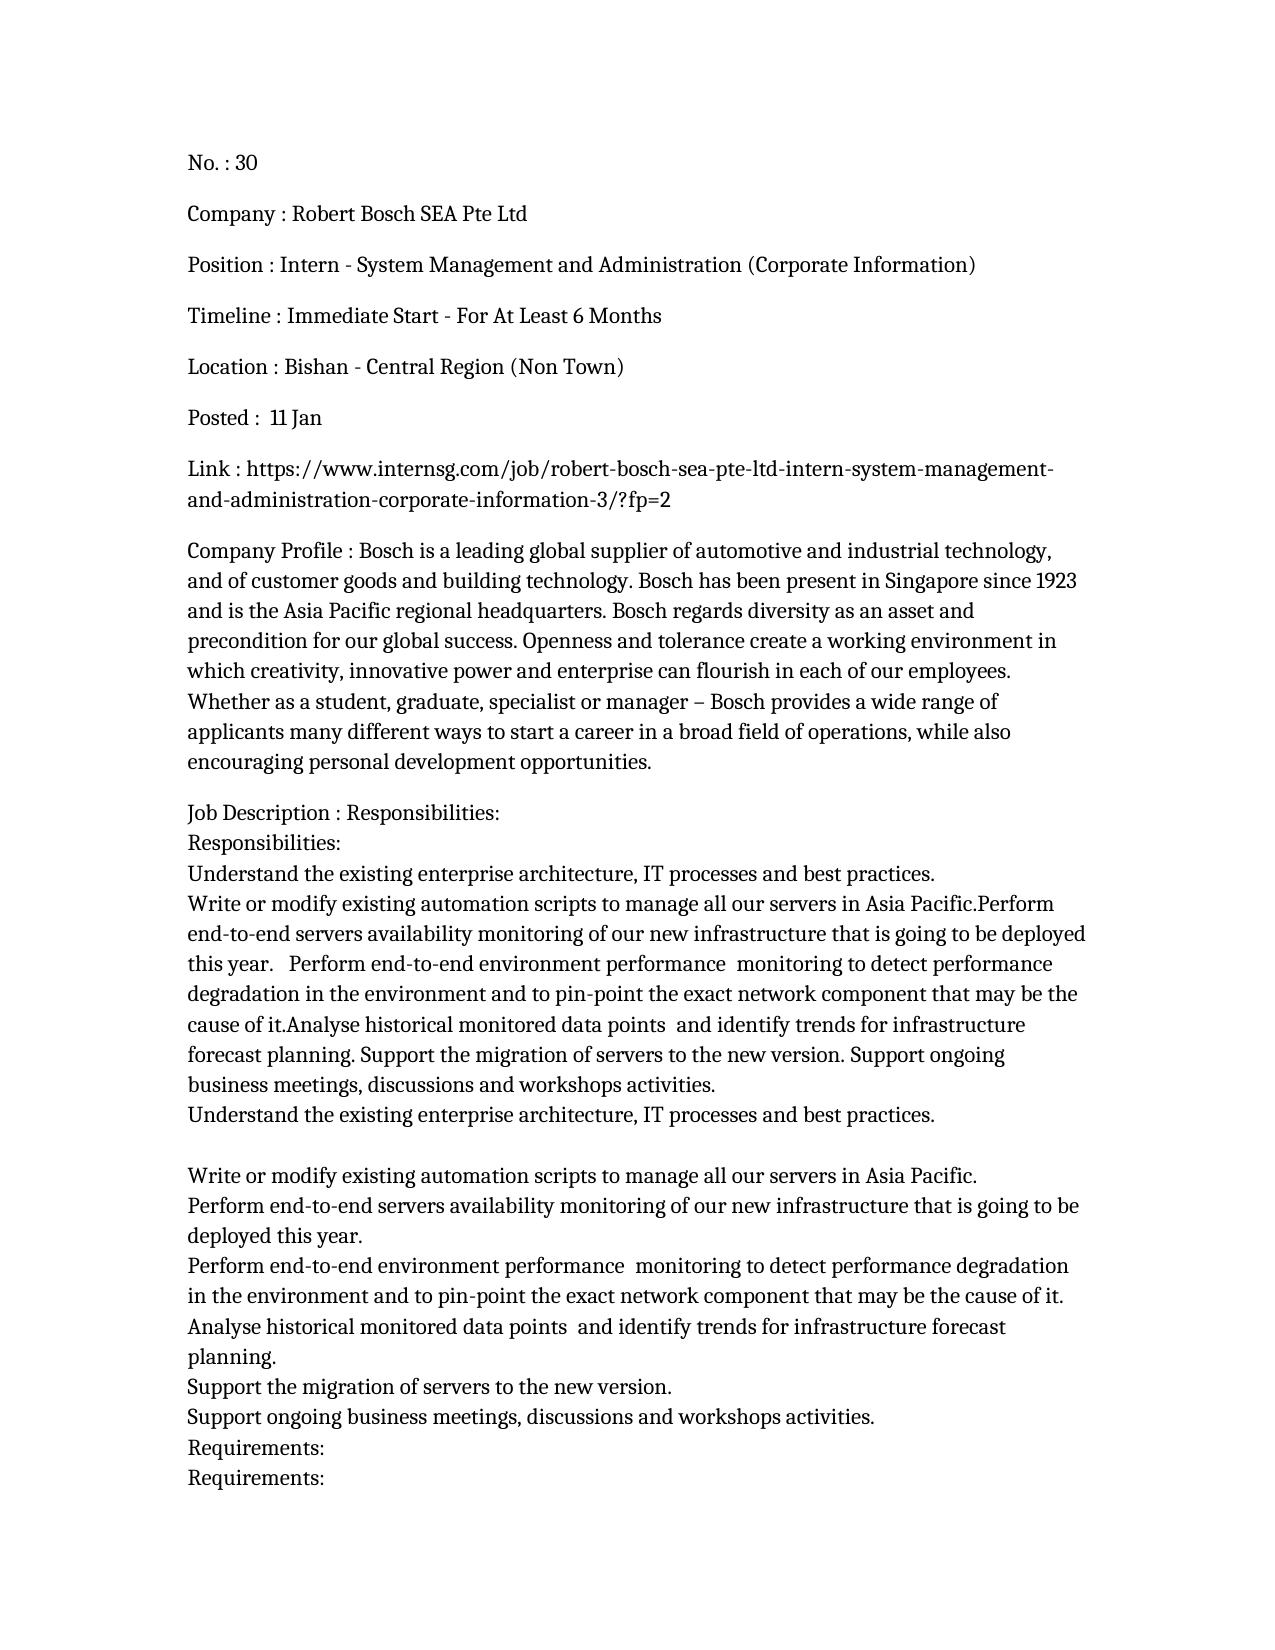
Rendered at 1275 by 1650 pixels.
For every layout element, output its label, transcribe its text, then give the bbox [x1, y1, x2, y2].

text Posted : 11 Jan [187, 405, 1087, 432]
text Company : Robert Bosch SEA Pte Ltd [187, 201, 1087, 227]
text Link : https://www.internsg.com/job/robert-bosch-sea-pte-ltd-intern-system-management-and-administration-corporate-information-3/?fp=2 [187, 456, 1087, 513]
text No. : 30 [187, 150, 1087, 176]
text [187, 800, 1087, 1491]
text Position : Intern - System Management and Administration (Corporate Information) [187, 252, 1087, 278]
text Timeline : Immediate Start - For At Least 6 Months [187, 303, 1087, 329]
text Location : Bishan - Central Region (Non Town) [187, 354, 1087, 381]
text Company Profile : Bosch is a leading global supplier of automotive and industrial technology, and of customer goods and building technology. Bosch has been present in Singapore since 1923 and is the Asia Pacific regional headquarters. Bosch regards diversity as an asset and precondition for our global success. Openness and tolerance create a working environment in which creativity, innovative power and enterprise can flourish in each of our employees. Whether as a student, graduate, specialist or manager – Bosch provides a wide range of applicants many different ways to start a career in a broad field of operations, while also encouraging personal development opportunities. [187, 537, 1087, 775]
